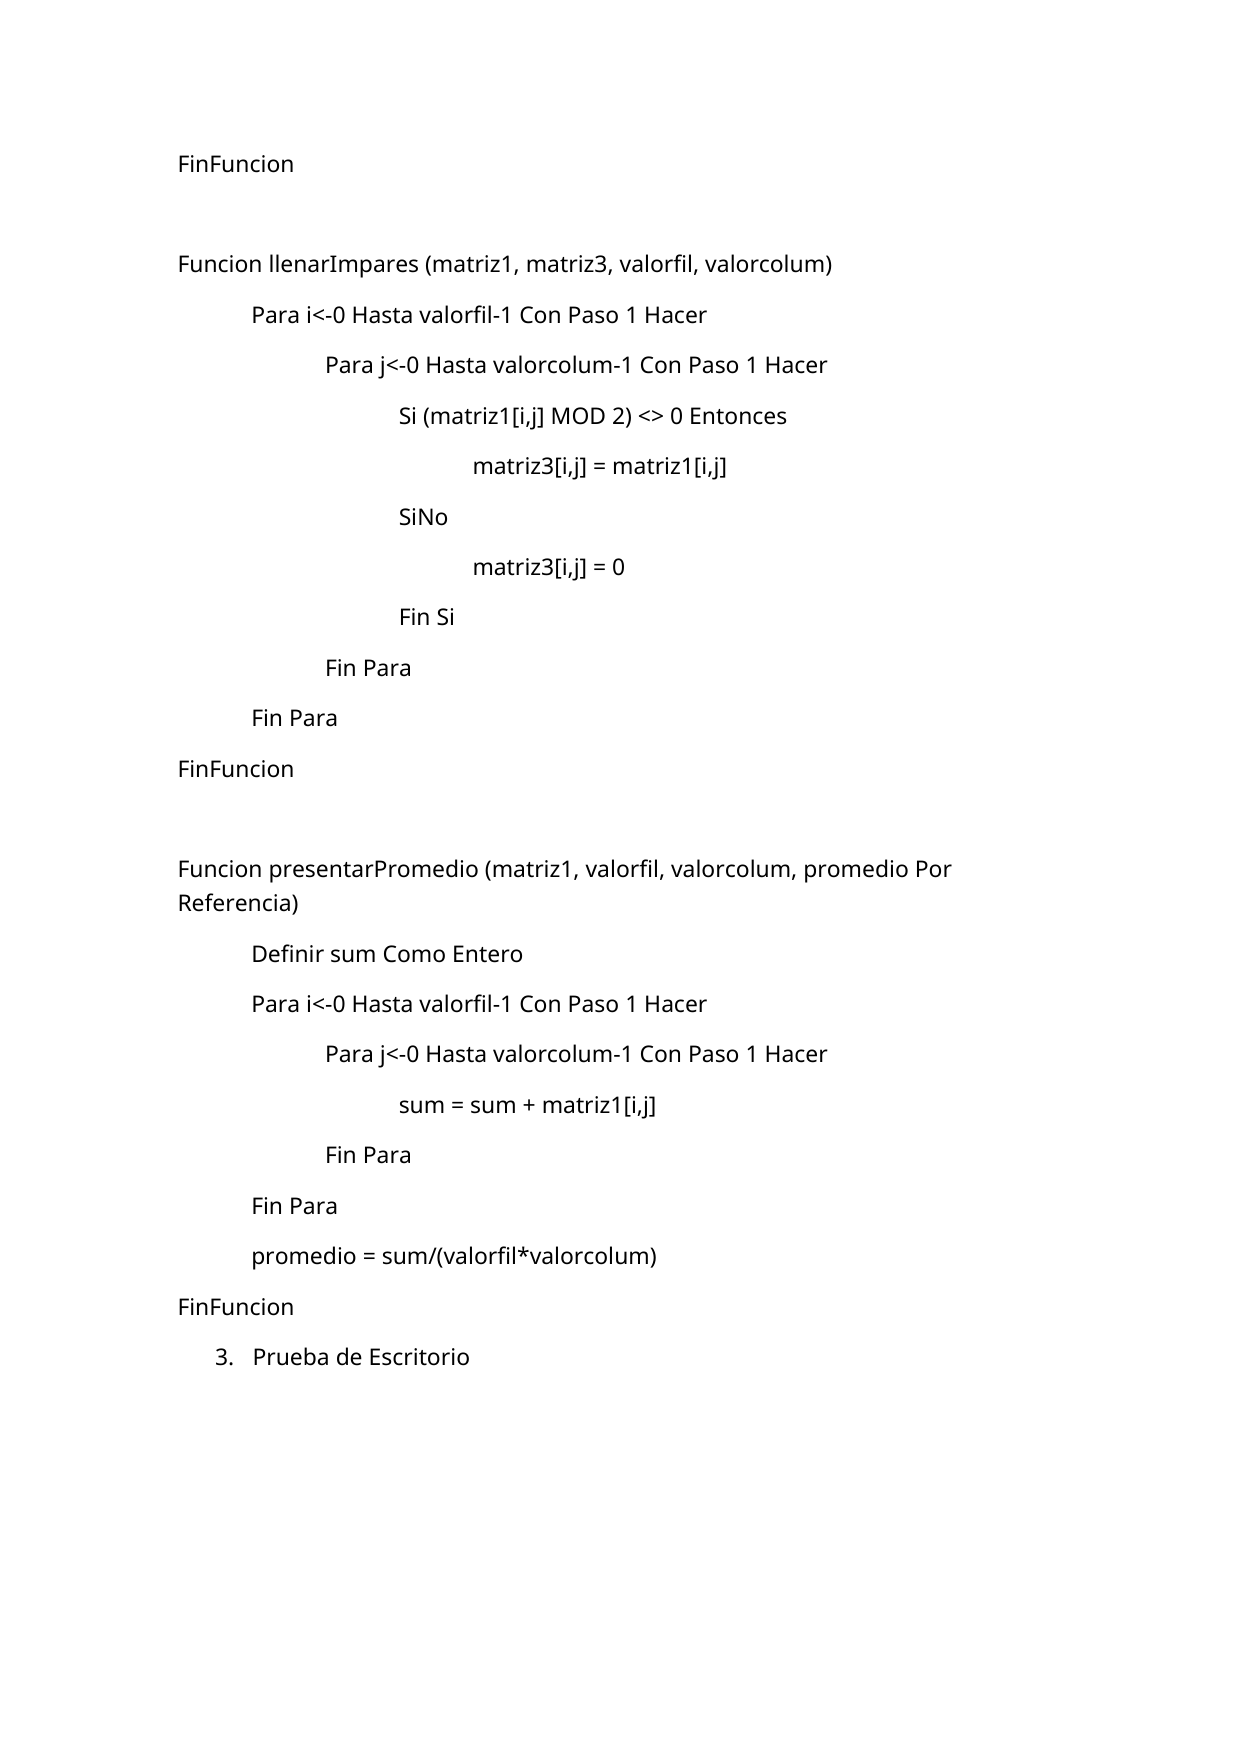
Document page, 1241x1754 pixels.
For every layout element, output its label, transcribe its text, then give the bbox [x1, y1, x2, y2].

text Funcion presentarPromedio (matriz1, valorfil, valorcolum, promedio Por Referencia) [177, 853, 1063, 918]
text Fin Para [177, 652, 1063, 683]
text Si (matriz1[i,j] MOD 2) <> 0 Entonces [177, 400, 1063, 431]
text SiNo [177, 501, 1063, 532]
text FinFuncion [177, 753, 1063, 784]
text promedio = sum/(valorfil*valorcolum) [177, 1240, 1063, 1271]
text Definir sum Como Entero [177, 938, 1063, 969]
text Para i<-0 Hasta valorfil-1 Con Paso 1 Hacer [177, 988, 1063, 1019]
text Fin Si [177, 601, 1063, 633]
text FinFuncion [177, 1291, 1063, 1322]
text sum = sum + matriz1[i,j] [177, 1089, 1063, 1120]
text Fin Para [177, 1190, 1063, 1221]
text Fin Para [177, 1139, 1063, 1171]
text matriz3[i,j] = matriz1[i,j] [177, 450, 1063, 481]
text matriz3[i,j] = 0 [177, 551, 1063, 582]
text FinFuncion [177, 148, 1063, 179]
text Funcion llenarImpares (matriz1, matriz3, valorfil, valorcolum) [177, 248, 1063, 280]
text Para i<-0 Hasta valorfil-1 Con Paso 1 Hacer [177, 299, 1063, 330]
list Prueba de Escritorio [215, 1341, 1063, 1372]
text Para j<-0 Hasta valorcolum-1 Con Paso 1 Hacer [177, 1038, 1063, 1070]
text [177, 349, 1063, 381]
text Fin Para [177, 702, 1063, 733]
